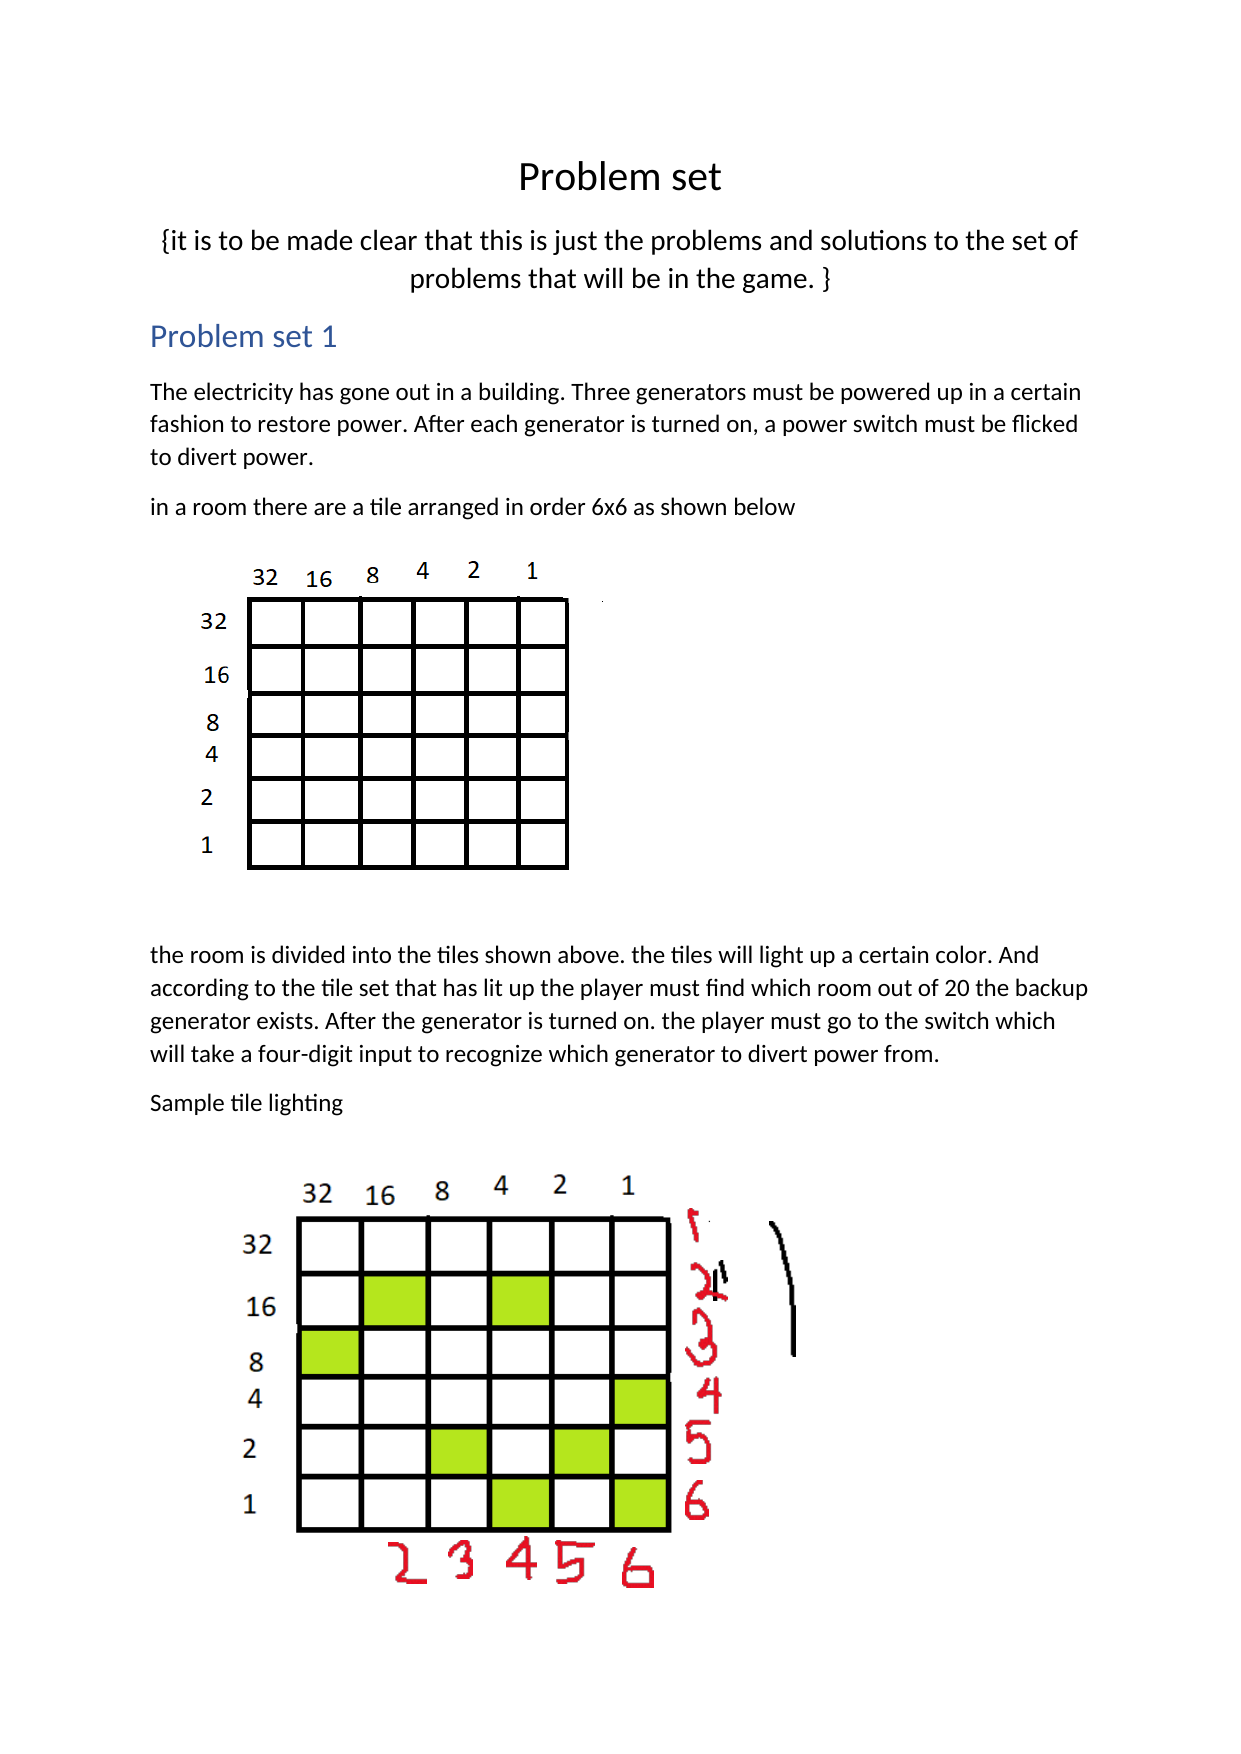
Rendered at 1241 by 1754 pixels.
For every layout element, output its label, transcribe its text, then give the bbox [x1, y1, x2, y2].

text The electricity has gone out in a building. Three generators must be powered up in a certain fashion to restore power. After each generator is turned on, a power switch must be flicked to divert power. [150, 376, 1090, 472]
text {it is to be made clear that this is just the problems and solutions to the set of problems that will be in the game. } [150, 222, 1090, 296]
text Problem set [150, 150, 1090, 201]
picture [150, 1137, 803, 1602]
text Problem set 1 [150, 315, 1090, 356]
picture [150, 540, 683, 921]
text in a room there are a tile arranged in order 6x6 as shown below [150, 491, 1090, 522]
text Sample tile lighting [150, 1088, 1090, 1118]
text the room is divided into the tiles shown above. the tiles will light up a certain color. And according to the tile set that has lit up the player must find which room out of 20 the backup generator exists. After the generator is turned on. the player must go to the switch which will take a four-digit input to recognize which generator to divert power from. [150, 939, 1090, 1068]
